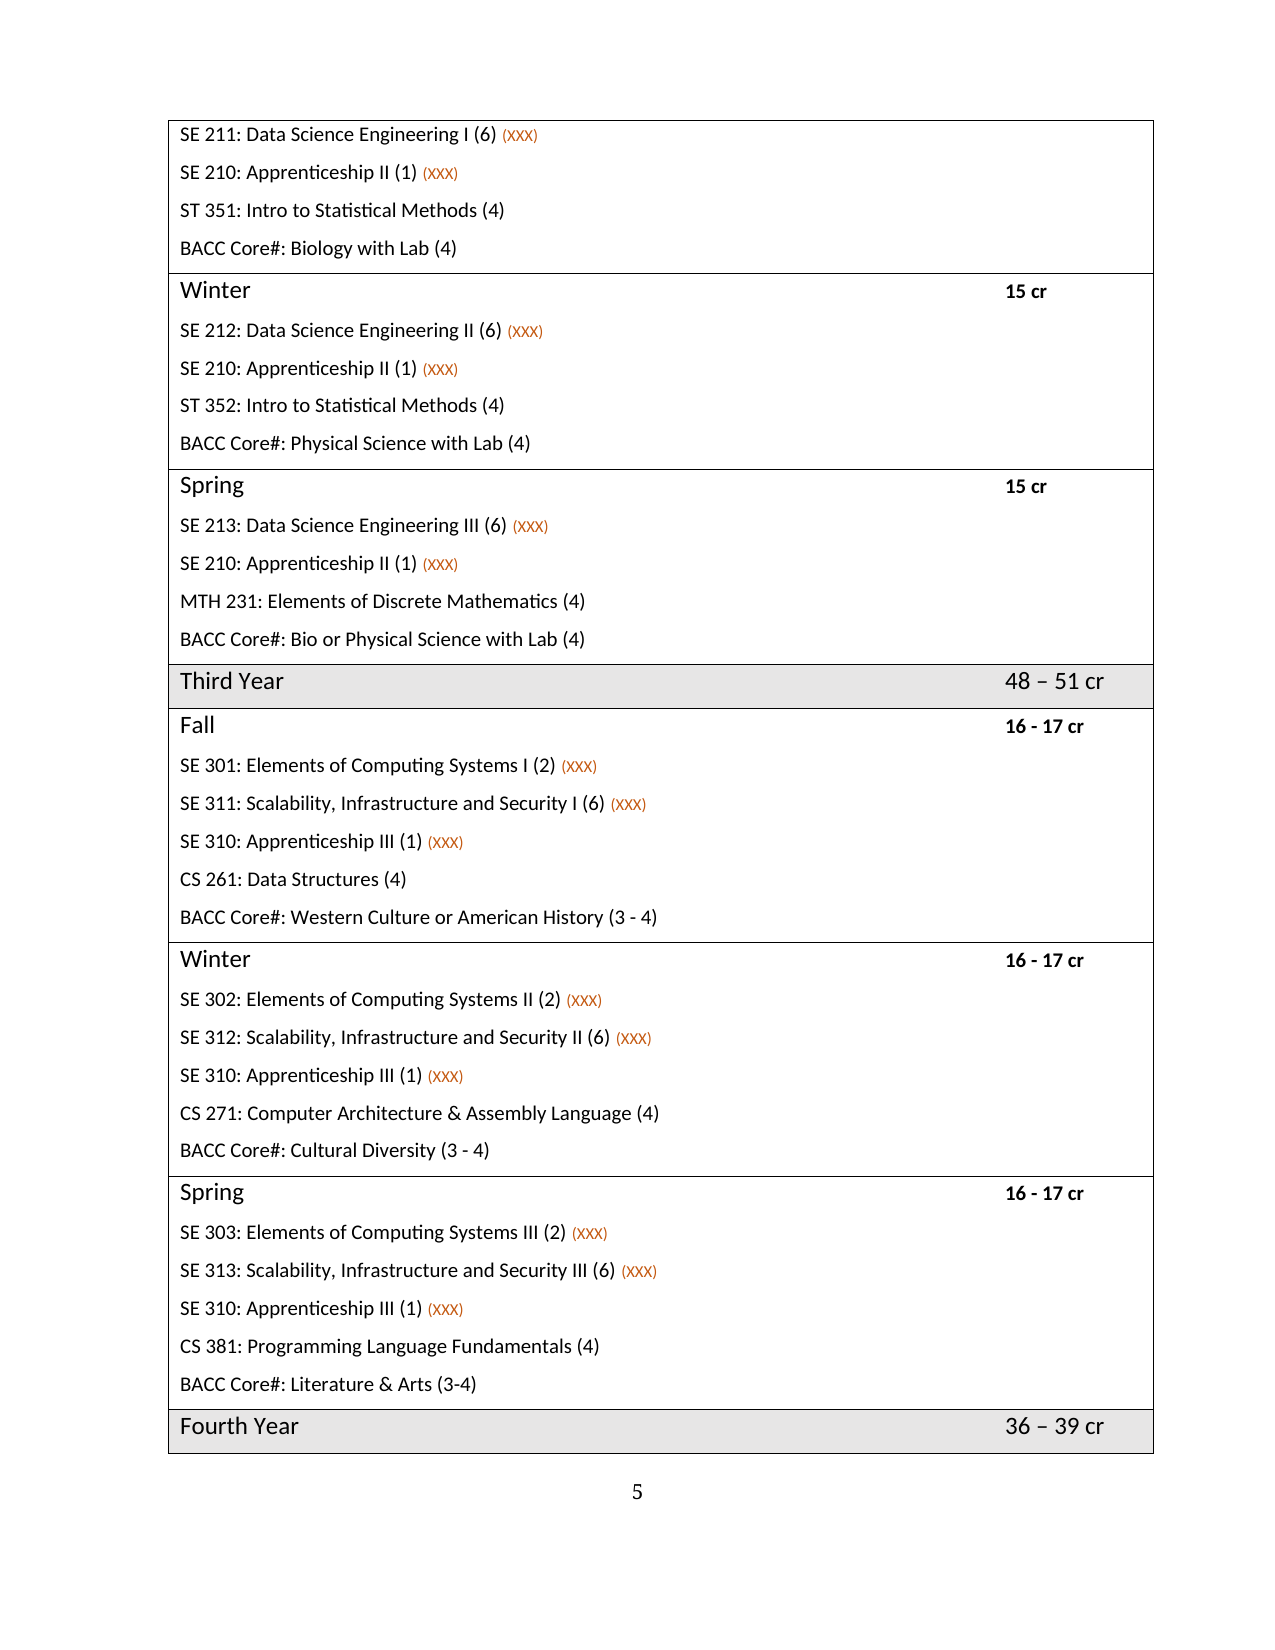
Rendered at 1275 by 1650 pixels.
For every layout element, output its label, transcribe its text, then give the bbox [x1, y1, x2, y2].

table_cell Fall 16 - 17 cr SE 301: Elements of Computing Systems I (2) (XXX) SE 311: Scalability, Infrastructure and Security I (6) (XXX) SE 310: Apprenticeship III (1) (XXX) CS 261: Data Structures (4) BACC Core#: Western Culture or American History (3 - 4) [169, 709, 1153, 942]
table_cell Winter 16 - 17 cr SE 302: Elements of Computing Systems II (2) (XXX) SE 312: Scalability, Infrastructure and Security II (6) (XXX) SE 310: Apprenticeship III (1) (XXX) CS 271: Computer Architecture & Assembly Language (4) BACC Core#: Cultural Diversity (3 - 4) [169, 943, 1153, 1176]
table_cell Fourth Year 36 – 39 cr [169, 1410, 1153, 1453]
table_cell Third Year 48 – 51 cr [169, 665, 1153, 708]
